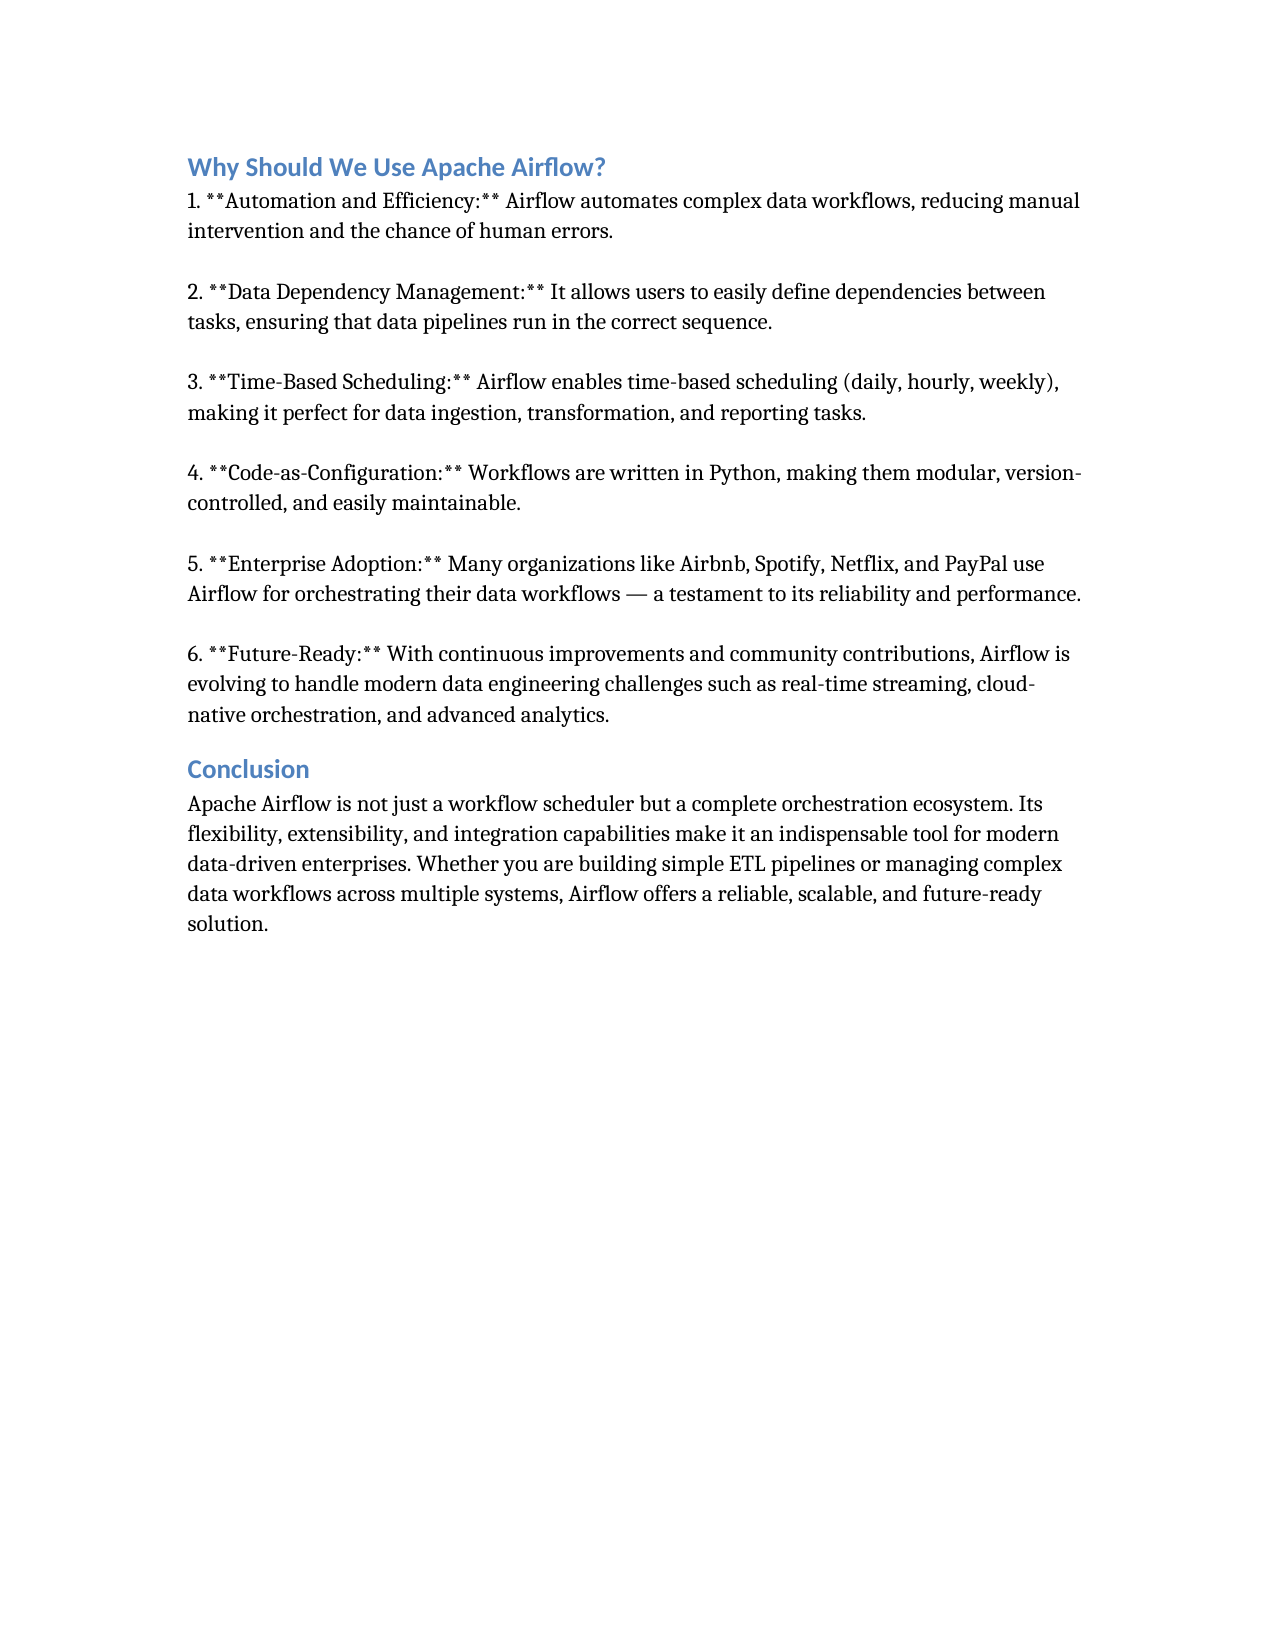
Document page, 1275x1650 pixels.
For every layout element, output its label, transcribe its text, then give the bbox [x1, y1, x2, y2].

text Apache Airflow is not just a workflow scheduler but a complete orchestration ecosystem. Its flexibility, extensibility, and integration capabilities make it an indispensable tool for modern data-driven enterprises. Whether you are building simple ETL pipelines or managing complex data workflows across multiple systems, Airflow offers a reliable, scalable, and future-ready solution. [187, 790, 1087, 938]
text 1. **Automation and Efficiency:** Airflow automates complex data workflows, reducing manual intervention and the chance of human errors. 2. **Data Dependency Management:** It allows users to easily define dependencies between tasks, ensuring that data pipelines run in the correct sequence. 3. **Time-Based Scheduling:** Airflow enables time-based scheduling (daily, hourly, weekly), making it perfect for data ingestion, transformation, and reporting tasks. 4. **Code-as-Configuration:** Workflows are written in Python, making them modular, version-controlled, and easily maintainable. 5. **Enterprise Adoption:** Many organizations like Airbnb, Spotify, Netflix, and PayPal use Airflow for orchestrating their data workflows — a testament to its reliability and performance. 6. **Future-Ready:** With continuous improvements and community contributions, Airflow is evolving to handle modern data engineering challenges such as real-time streaming, cloud-native orchestration, and advanced analytics. [187, 188, 1087, 728]
subtitle Conclusion [187, 752, 1087, 786]
subtitle Why Should We Use Apache Airflow? [187, 150, 1087, 183]
